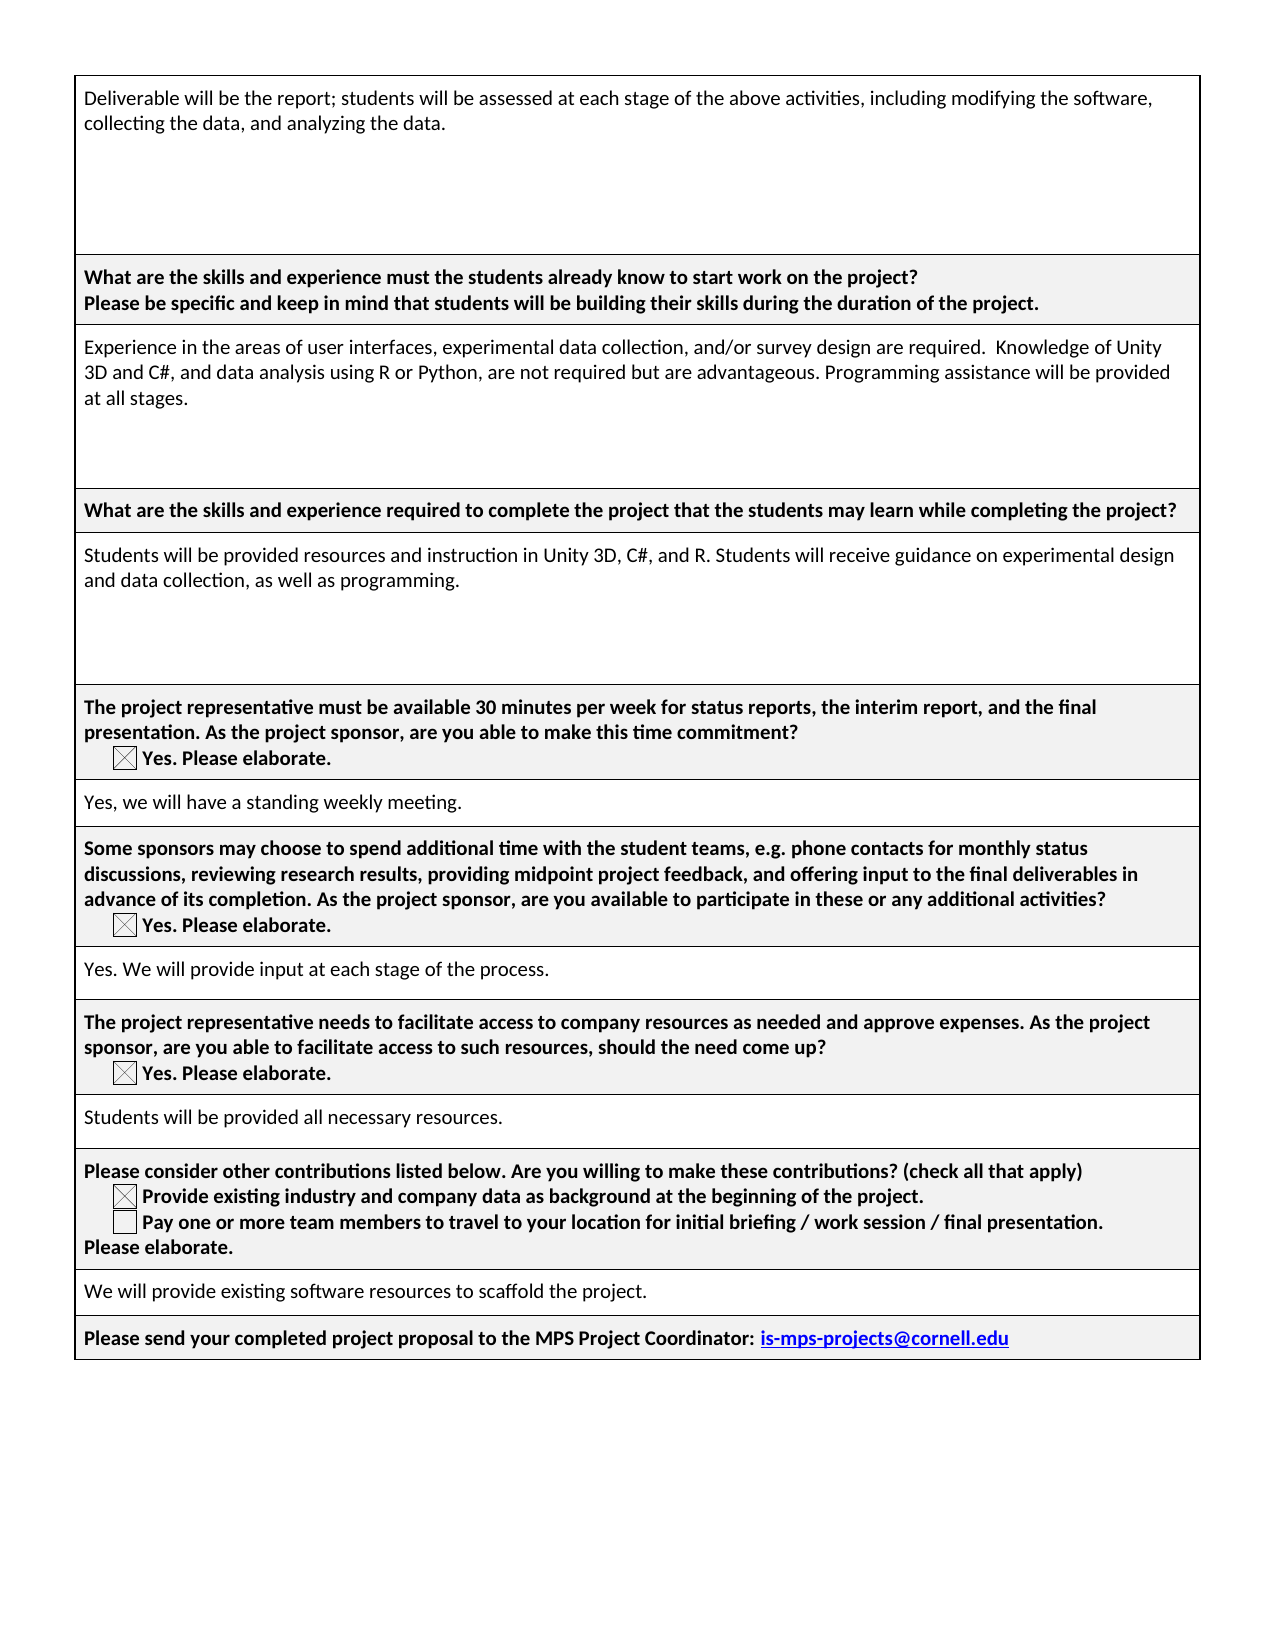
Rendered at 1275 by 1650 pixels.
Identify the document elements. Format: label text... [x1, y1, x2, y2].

table_cell Students will be provided resources and instruction in Unity 3D, C#, and R. Students will receive guidance on experimental design and data collection, as well as programming. [76, 533, 1199, 684]
table_cell Experience in the areas of user interfaces, experimental data collection, and/or survey design are required. Knowledge of Unity 3D and C#, and data analysis using R or Python, are not required but are advantageous. Programming assistance will be provided at all stages. [76, 325, 1199, 488]
table_cell Yes, we will have a standing weekly meeting. [76, 780, 1199, 826]
table_cell Some sponsors may choose to spend additional time with the student teams, e.g. phone contacts for monthly status discussions, reviewing research results, providing midpoint project feedback, and offering input to the final deliverables in advance of its completion. As the project sponsor, are you available to participate in these or any additional activities? Yes. Please elaborate. [76, 827, 1199, 946]
table_cell Please send your completed project proposal to the MPS Project Coordinator: is-mps-projects@cornell.edu [76, 1316, 1199, 1359]
table_cell Students will be provided all necessary resources. [76, 1095, 1199, 1148]
table_cell What are the skills and experience required to complete the project that the students may learn while completing the project? [76, 489, 1199, 532]
table_cell The project representative needs to facilitate access to company resources as needed and approve expenses. As the project sponsor, are you able to facilitate access to such resources, should the need come up? Yes. Please elaborate. [76, 1000, 1199, 1094]
table_cell Deliverable will be the report; students will be assessed at each stage of the above activities, including modifying the software, collecting the data, and analyzing the data. [76, 76, 1199, 254]
table_cell Yes. We will provide input at each stage of the process. [76, 947, 1199, 999]
table_cell We will provide existing software resources to scaffold the project. [76, 1270, 1199, 1315]
table_cell What are the skills and experience must the students already know to start work on the project? Please be specific and keep in mind that students will be building their skills during the duration of the project. [76, 255, 1199, 324]
table_cell The project representative must be available 30 minutes per week for status reports, the interim report, and the final presentation. As the project sponsor, are you able to make this time commitment? Yes. Please elaborate. [76, 685, 1199, 779]
table_cell Please consider other contributions listed below. Are you willing to make these contributions? (check all that apply) Provide existing industry and company data as background at the beginning of the project. Pay one or more team members to travel to your location for initial briefing / work session / final presentation. Please elaborate. [76, 1149, 1199, 1269]
